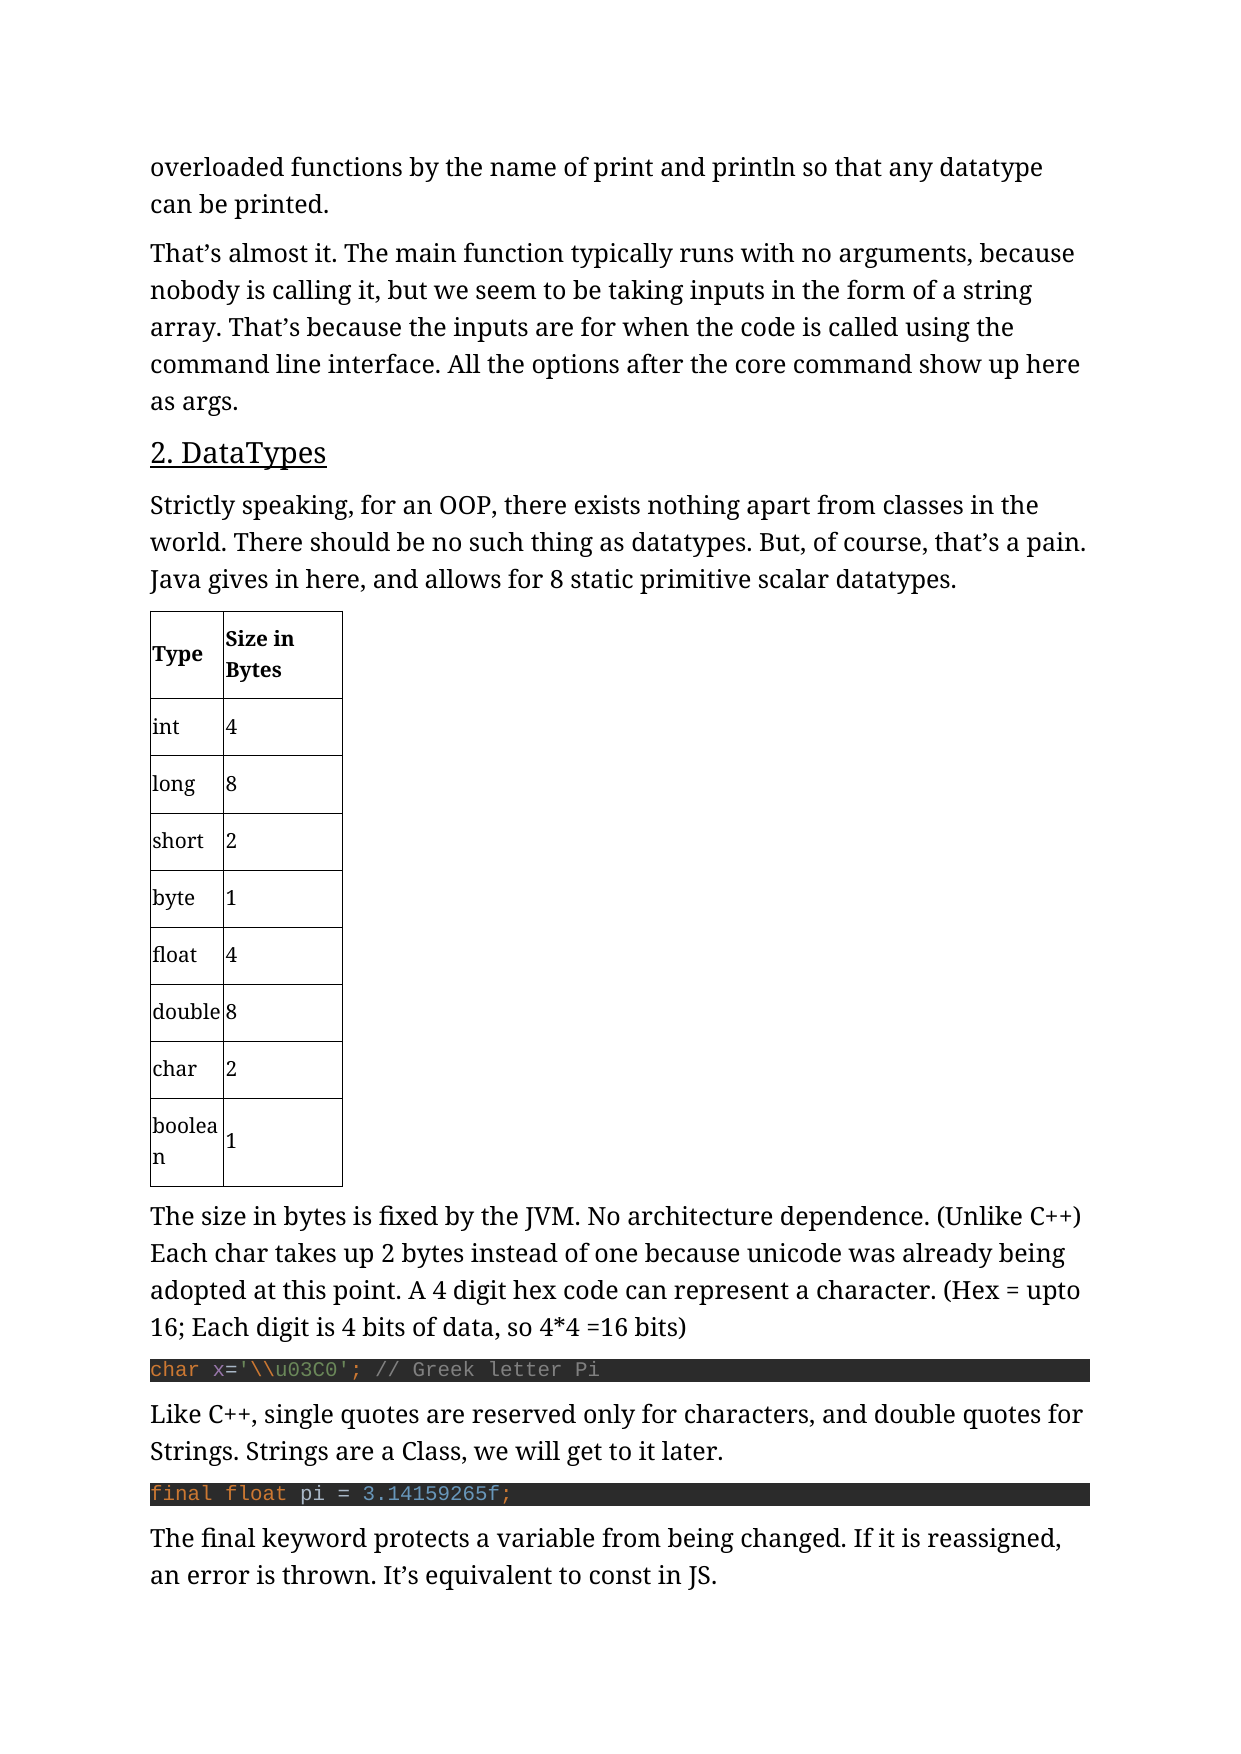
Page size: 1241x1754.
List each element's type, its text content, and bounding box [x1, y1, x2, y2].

text The size in bytes is fixed by the JVM. No architecture dependence. (Unlike C++) Each char takes up 2 bytes instead of one because unicode was already being adopted at this point. A 4 digit hex code can represent a character. (Hex = upto 16; Each digit is 4 bits of data, so 4*4 =16 bits) [150, 1199, 1090, 1343]
text Like C++, single quotes are reserved only for characters, and double quotes for Strings. Strings are a Class, we will get to it later. [150, 1397, 1090, 1467]
table_cell 2 [224, 1042, 342, 1098]
table_header Size in Bytes [224, 612, 342, 698]
table_cell boolean [151, 1099, 223, 1186]
text Strictly speaking, for an OOP, there exists nothing apart from classes in the world. There should be no such thing as datatypes. But, of course, that’s a pain. Java gives in here, and allows for 8 static primitive scalar datatypes. [150, 488, 1090, 595]
text The final keyword protects a variable from being changed. If it is reassigned, an error is thrown. It’s equivalent to const in JS. [150, 1521, 1090, 1592]
table_cell long [151, 756, 223, 812]
text That’s almost it. The main function typically runs with no arguments, because nobody is calling it, but we seem to be taking inputs in the form of a string array. That’s because the inputs are for when the code is called using the command line interface. All the options after the core command show up here as args. [150, 236, 1090, 417]
table_cell double [151, 985, 223, 1041]
table_cell 8 [224, 756, 342, 812]
table_cell char [151, 1042, 223, 1098]
table_header Type [151, 612, 223, 698]
table_cell 2 [224, 814, 342, 869]
table_cell short [151, 814, 223, 869]
text char x='\\u03C0'; // Greek letter Pi [150, 1359, 1090, 1382]
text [150, 150, 1090, 221]
subtitle 2. DataTypes [150, 432, 1090, 472]
table_cell int [151, 699, 223, 755]
table_cell byte [151, 871, 223, 927]
table_cell 4 [224, 928, 342, 984]
text final float pi = 3.14159265f; [150, 1483, 1090, 1506]
table_cell 8 [224, 985, 342, 1041]
table_cell 1 [224, 871, 342, 927]
table_cell 4 [224, 699, 342, 755]
table_cell float [151, 928, 223, 984]
table_cell 1 [224, 1099, 342, 1186]
